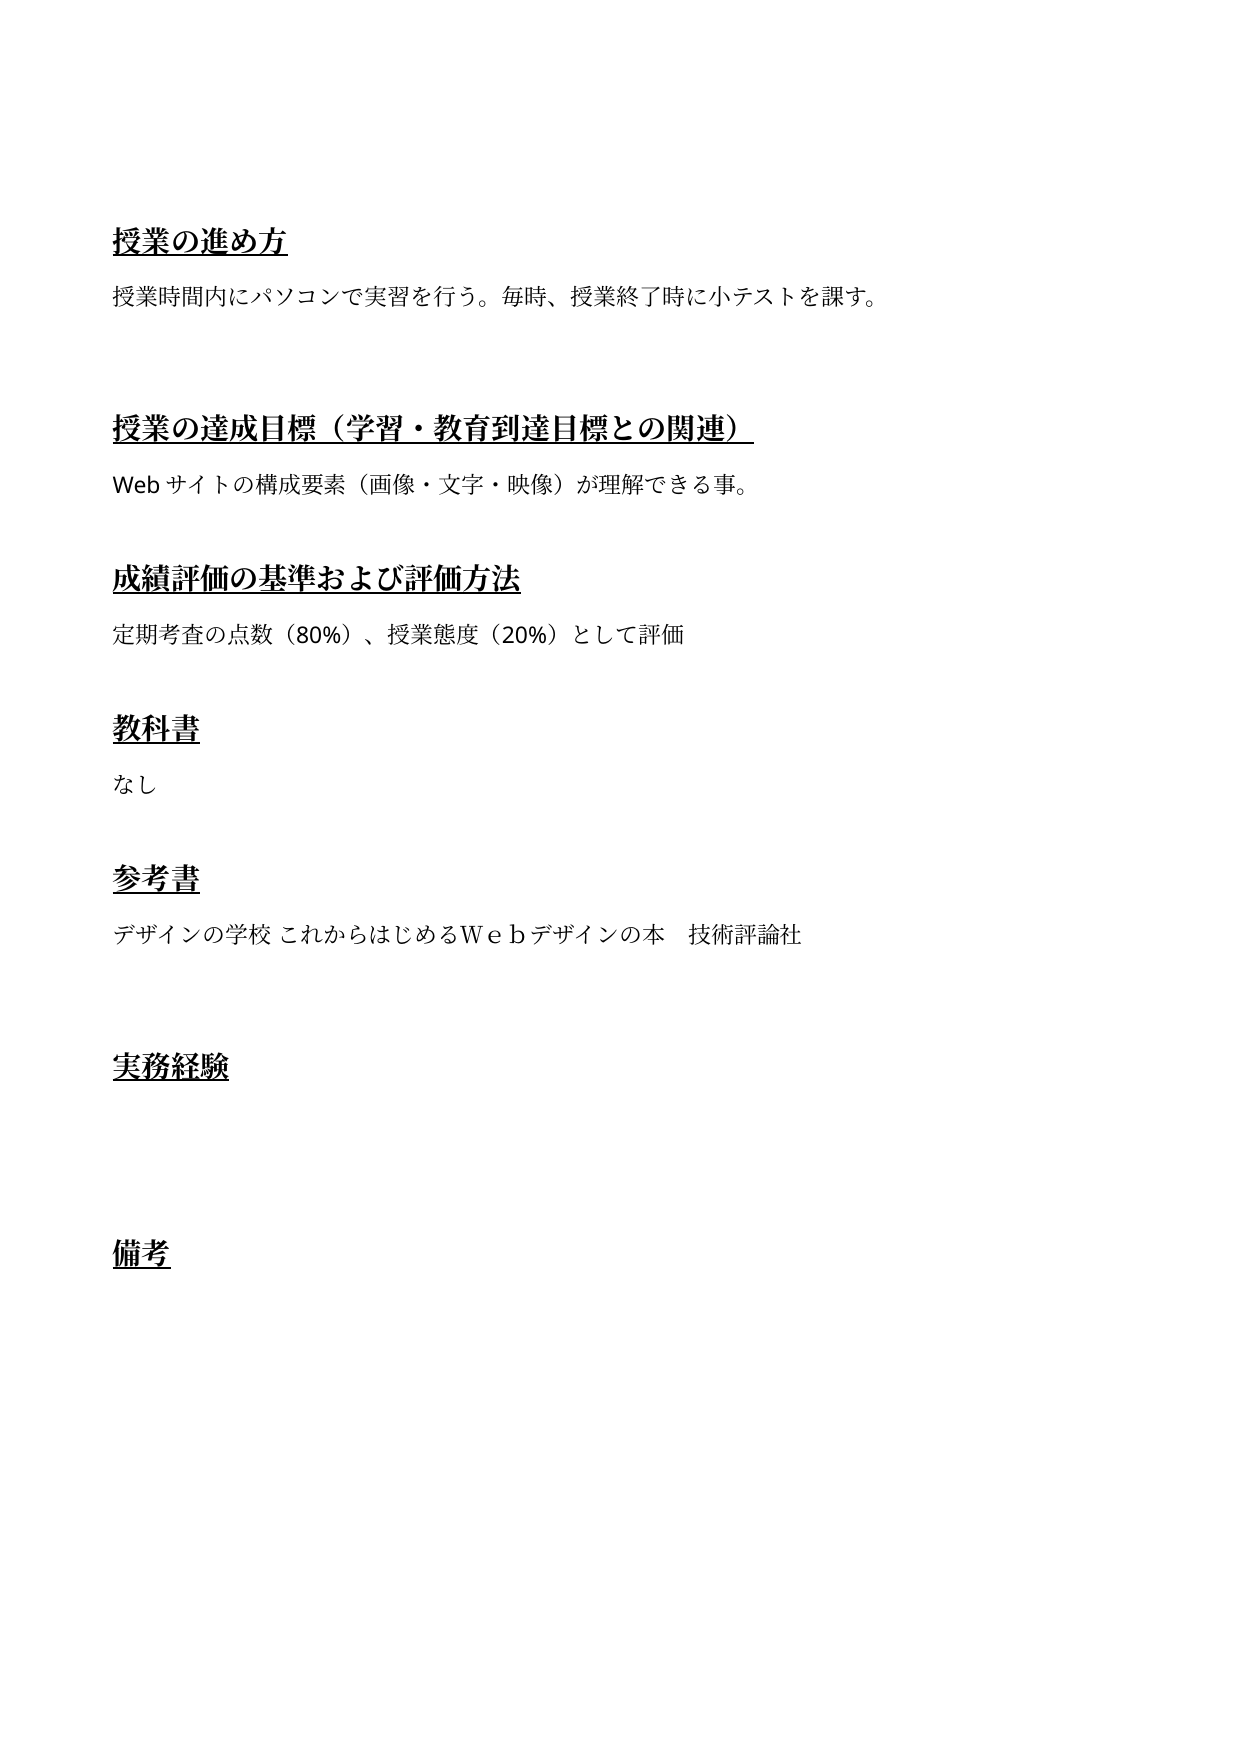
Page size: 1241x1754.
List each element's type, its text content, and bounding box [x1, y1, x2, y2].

text 参考書 [112, 839, 1128, 914]
text 実務経験 [112, 1027, 1128, 1102]
text 授業の進め方 [112, 202, 1128, 277]
text 成績評価の基準および評価方法 [112, 539, 1128, 614]
text Webサイトの構成要素（画像・文字・映像）が理解できる事。 [112, 464, 1128, 502]
text 備考 [112, 1214, 1128, 1289]
text 教科書 [112, 689, 1128, 764]
text 授業の達成目標（学習・教育到達目標との関連） [112, 389, 1128, 464]
text デザインの学校 これからはじめるＷｅｂデザインの本 技術評論社 [112, 914, 1128, 952]
text 定期考査の点数（80%）、授業態度（20%）として評価 [112, 614, 1128, 652]
text なし [112, 764, 1128, 802]
text 授業時間内にパソコンで実習を行う。毎時、授業終了時に小テストを課す。 [112, 277, 1128, 314]
